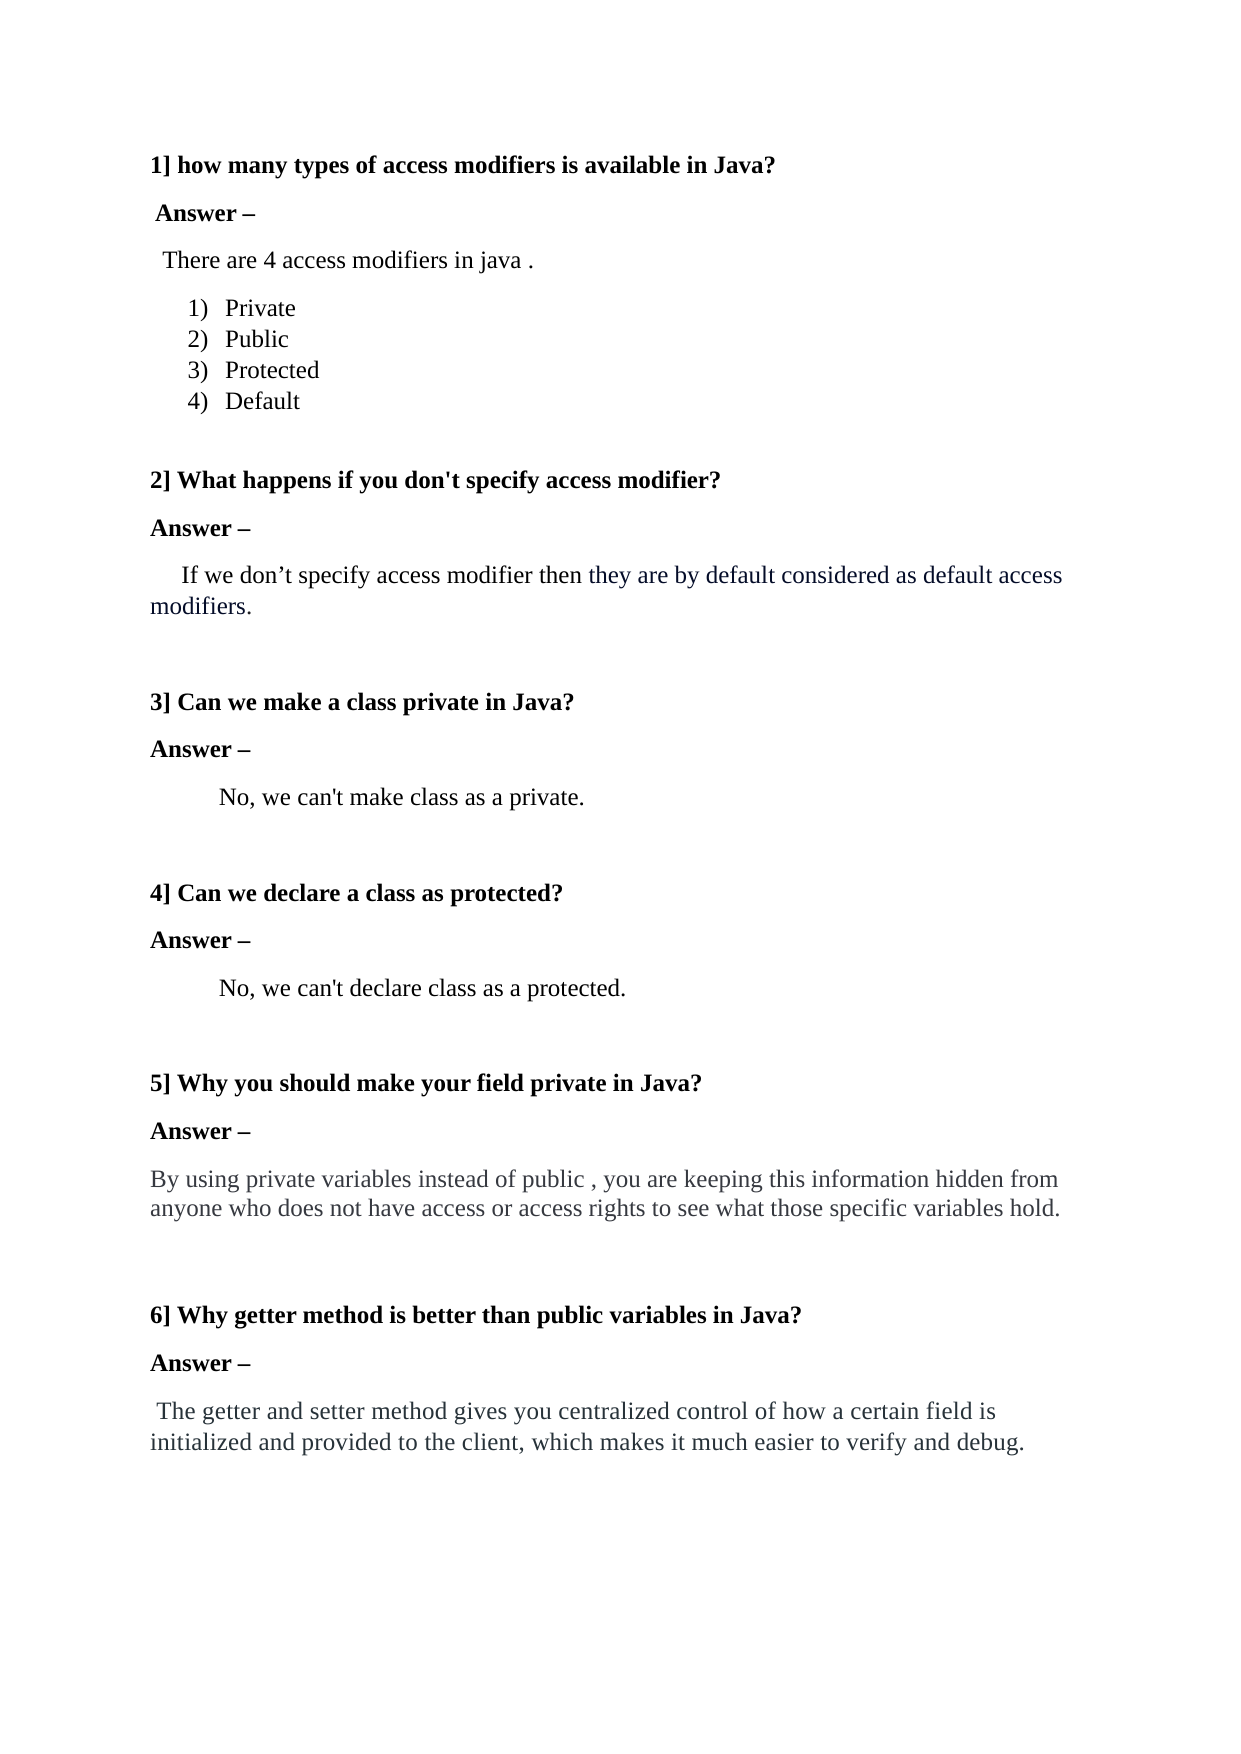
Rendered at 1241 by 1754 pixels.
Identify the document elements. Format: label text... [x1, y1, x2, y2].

text 6] Why getter method is better than public variables in Java? [150, 1300, 1090, 1329]
text No, we can't declare class as a protected. [150, 973, 1090, 1002]
text The getter and setter method gives you centralized control of how a certain field is initialized and provided to the client, which makes it much easier to verify and debug. [150, 1396, 1090, 1456]
text There are 4 access modifiers in java . [150, 245, 1090, 274]
text Answer – [150, 513, 1090, 541]
list Default [187, 386, 1090, 415]
text 2] What happens if you don't specify access modifier? [150, 465, 1090, 494]
text Answer – [150, 925, 1090, 954]
text Answer – [150, 1348, 1090, 1377]
list Protected [187, 355, 1090, 384]
list Private [187, 293, 1090, 322]
text 3] Can we make a class private in Java? [150, 687, 1090, 716]
text 5] Why you should make your field private in Java? [150, 1068, 1090, 1097]
text Answer – [150, 198, 1090, 226]
text No, we can't make class as a private. [150, 782, 1090, 811]
text 4] Can we declare a class as protected? [150, 878, 1090, 906]
text Answer – [150, 734, 1090, 763]
list Public [187, 324, 1090, 353]
text Answer – [150, 1116, 1090, 1145]
text 1] how many types of access modifiers is available in Java? [150, 150, 1090, 179]
text If we don’t specify access modifier then they are by default considered as default access modifiers. [150, 560, 1090, 620]
text By using private variables instead of public , you are keeping this information hidden from anyone who does not have access or access rights to see what those specific variables hold. [150, 1164, 1090, 1221]
